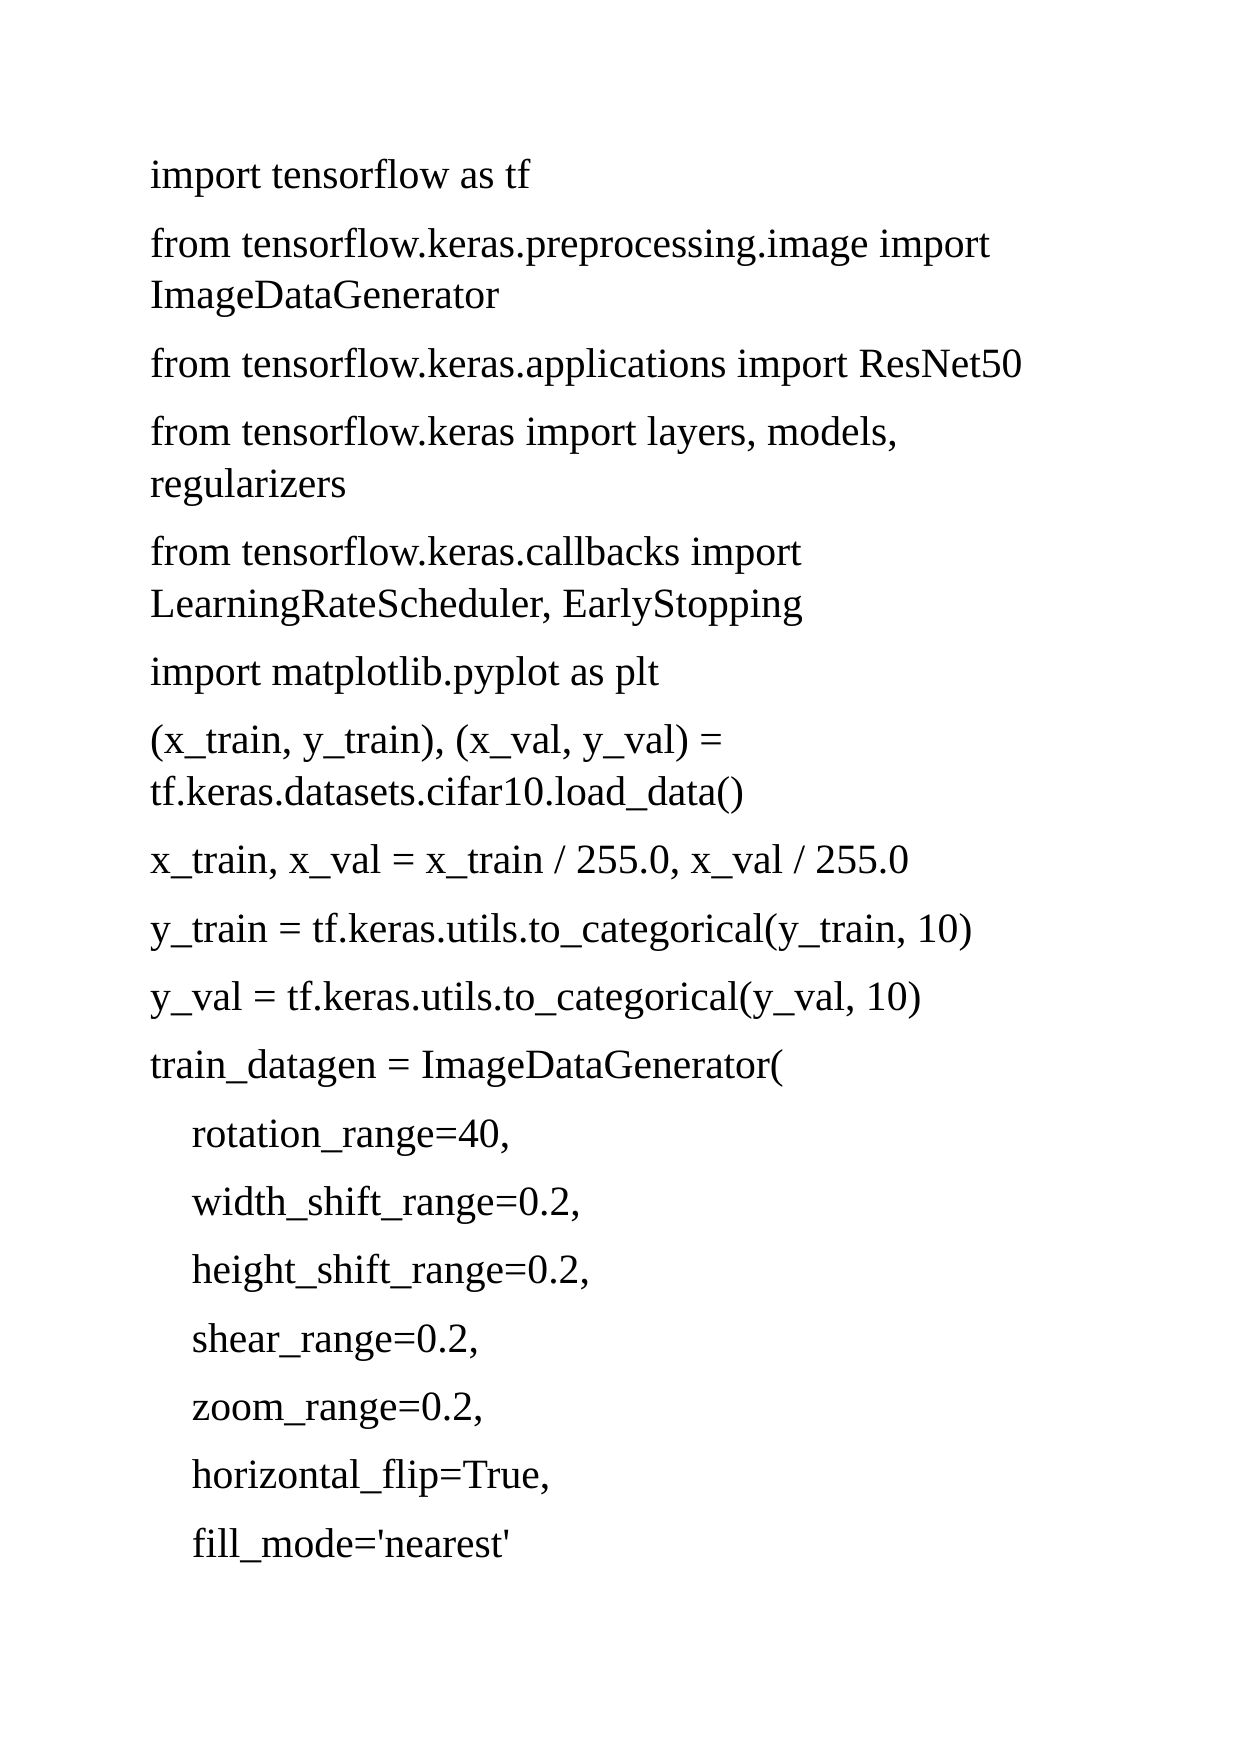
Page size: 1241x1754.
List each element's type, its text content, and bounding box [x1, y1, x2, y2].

text from tensorflow.keras.applications import ResNet50 [150, 407, 1090, 454]
text (x_train, y_train), (x_val, y_val) = tf.keras.datasets.cifar10.load_data() [150, 783, 1090, 883]
text y_val = tf.keras.utils.to_categorical(y_val, 10) [150, 1040, 1090, 1088]
text rotation_range=40, [150, 1177, 1090, 1224]
text height_shift_range=0.2, [150, 1313, 1090, 1361]
text x_train, x_val = x_train / 255.0, x_val / 255.0 [150, 903, 1090, 951]
text from tensorflow.keras.preprocessing.image import ImageDataGenerator [150, 287, 1090, 386]
text width_shift_range=0.2, [150, 1245, 1090, 1293]
text from tensorflow.keras import layers, models, regularizers [150, 475, 1090, 574]
text from tensorflow.keras.callbacks import LearningRateScheduler, EarlyStopping [150, 595, 1090, 694]
text y_train = tf.keras.utils.to_categorical(y_train, 10) [150, 972, 1090, 1019]
text shear_range=0.2, [150, 1382, 1090, 1429]
text import matplotlib.pyplot as plt [150, 715, 1090, 763]
text train_datagen = ImageDataGenerator( [150, 1108, 1090, 1156]
text horizontal_flip=True, [150, 1518, 1090, 1566]
text zoom_range=0.2, [150, 1450, 1090, 1498]
text import tensorflow as tf [150, 218, 1090, 266]
